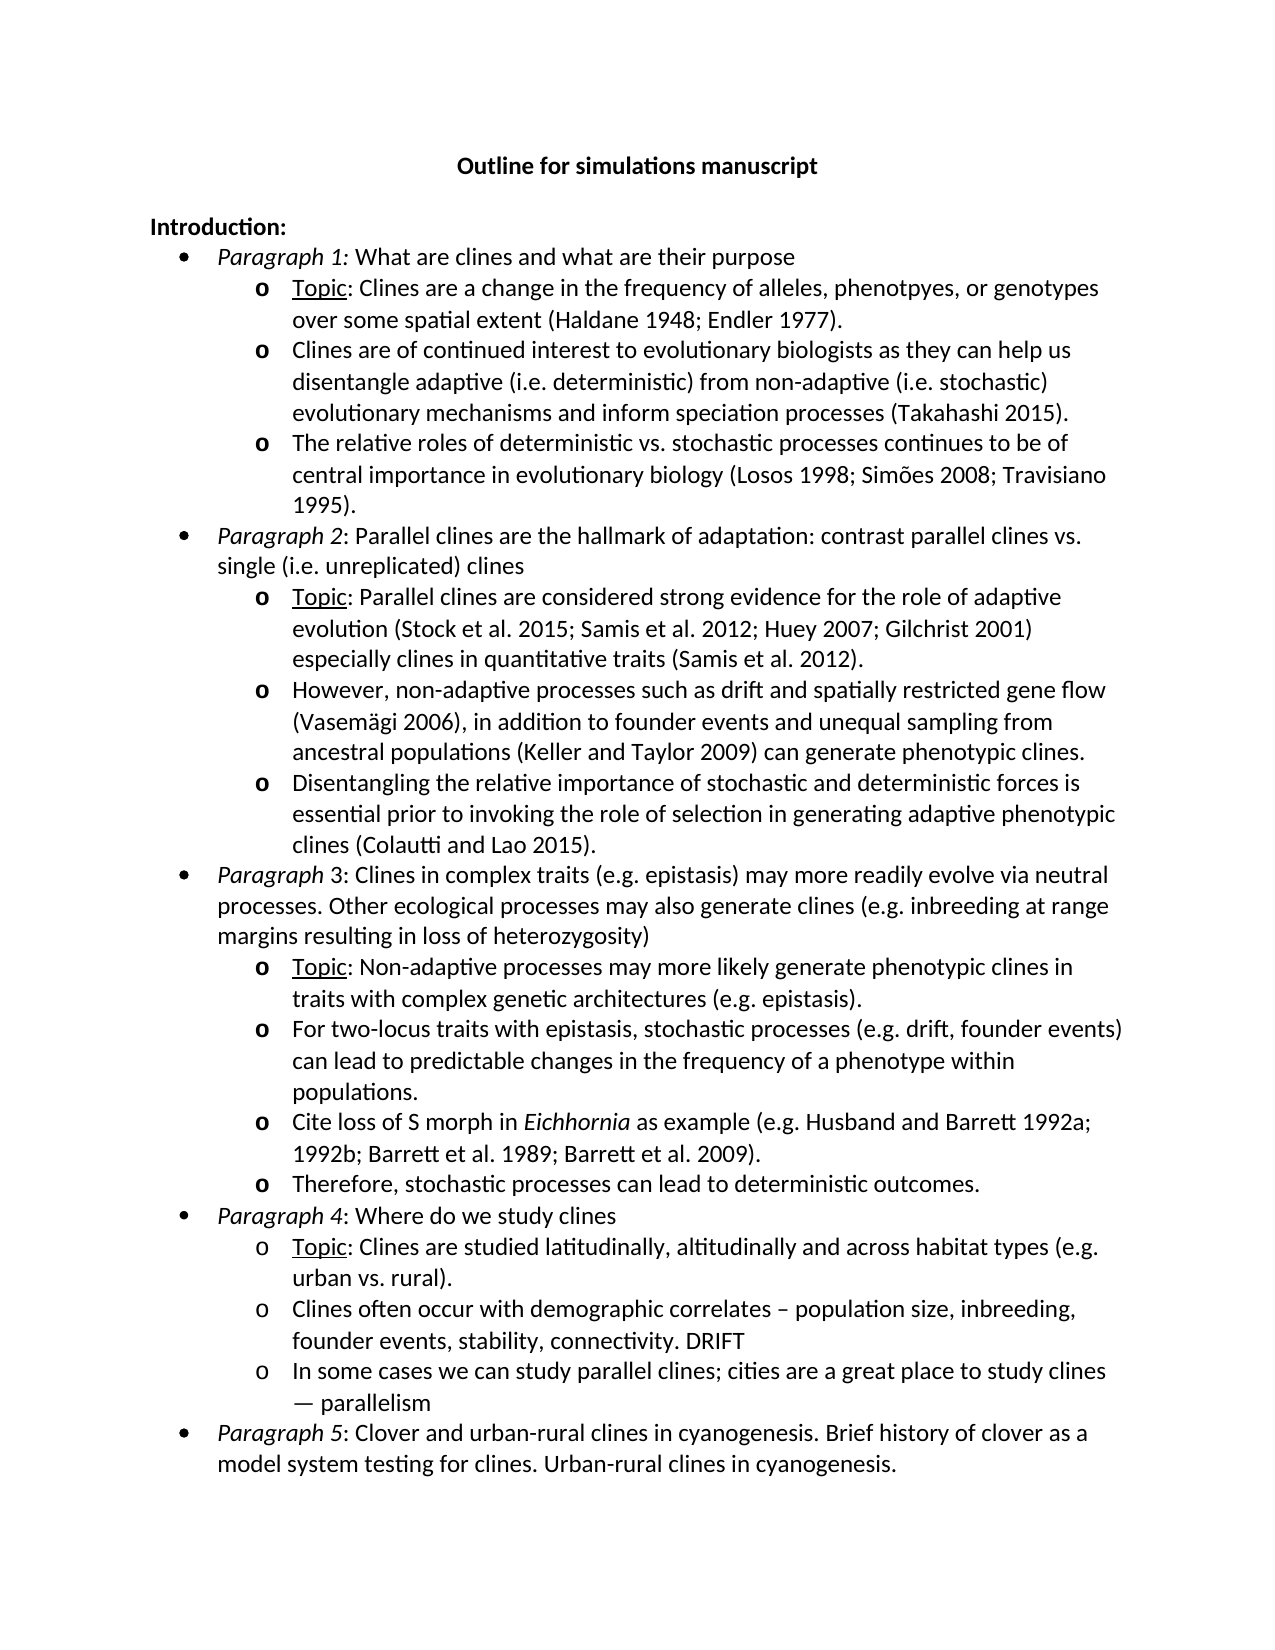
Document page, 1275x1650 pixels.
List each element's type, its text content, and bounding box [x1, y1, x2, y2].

list Paragraph 4: Where do we study clines [179, 1200, 1125, 1231]
list Topic: Clines are a change in the frequency of alleles, phenotpyes, or genotypes over some spatial extent (Haldane 1948; Endler 1977). [254, 272, 1125, 334]
list For two-locus traits with epistasis, stochastic processes (e.g. drift, founder events) can lead to predictable changes in the frequency of a phenotype within populations. [254, 1013, 1125, 1106]
list Clines are of continued interest to evolutionary biologists as they can help us disentangle adaptive (i.e. deterministic) from non-adaptive (i.e. stochastic) evolutionary mechanisms and inform speciation processes (Takahashi 2015). [254, 334, 1125, 427]
list Topic: Clines are studied latitudinally, altitudinally and across habitat types (e.g. urban vs. rural). [254, 1231, 1125, 1293]
list Cite loss of S morph in Eichhornia as example (e.g. Husband and Barrett 1992a; 1992b; Barrett et al. 1989; Barrett et al. 2009). [254, 1106, 1125, 1168]
text Introduction: [150, 211, 1125, 242]
text Outline for simulations manuscript [150, 150, 1125, 181]
list Clines often occur with demographic correlates – population size, inbreeding, founder events, stability, connectivity. DRIFT [254, 1293, 1125, 1355]
list Therefore, stochastic processes can lead to deterministic outcomes. [254, 1168, 1125, 1200]
list Paragraph 3: Clines in complex traits (e.g. epistasis) may more readily evolve via neutral processes. Other ecological processes may also generate clines (e.g. inbreeding at range margins resulting in loss of heterozygosity) [179, 859, 1125, 951]
list Paragraph 5: Clover and urban-rural clines in cyanogenesis. Brief history of clover as a model system testing for clines. Urban-rural clines in cyanogenesis. [179, 1418, 1125, 1479]
list Topic: Parallel clines are considered strong evidence for the role of adaptive evolution (Stock et al. 2015; Samis et al. 2012; Huey 2007; Gilchrist 2001) especially clines in quantitative traits (Samis et al. 2012). [254, 581, 1125, 674]
list Disentangling the relative importance of stochastic and deterministic forces is essential prior to invoking the role of selection in generating adaptive phenotypic clines (Colautti and Lao 2015). [254, 767, 1125, 859]
list Topic: Non-adaptive processes may more likely generate phenotypic clines in traits with complex genetic architectures (e.g. epistasis). [254, 951, 1125, 1013]
list Paragraph 1: What are clines and what are their purpose [179, 242, 1125, 272]
list Paragraph 2: Parallel clines are the hallmark of adaptation: contrast parallel clines vs. single (i.e. unreplicated) clines [179, 520, 1125, 581]
list The relative roles of deterministic vs. stochastic processes continues to be of central importance in evolutionary biology (Losos 1998; Simões 2008; Travisiano 1995). [254, 427, 1125, 520]
list In some cases we can study parallel clines; cities are a great place to study clines — parallelism [254, 1355, 1125, 1418]
list However, non-adaptive processes such as drift and spatially restricted gene flow (Vasemägi 2006), in addition to founder events and unequal sampling from ancestral populations (Keller and Taylor 2009) can generate phenotypic clines. [254, 674, 1125, 767]
